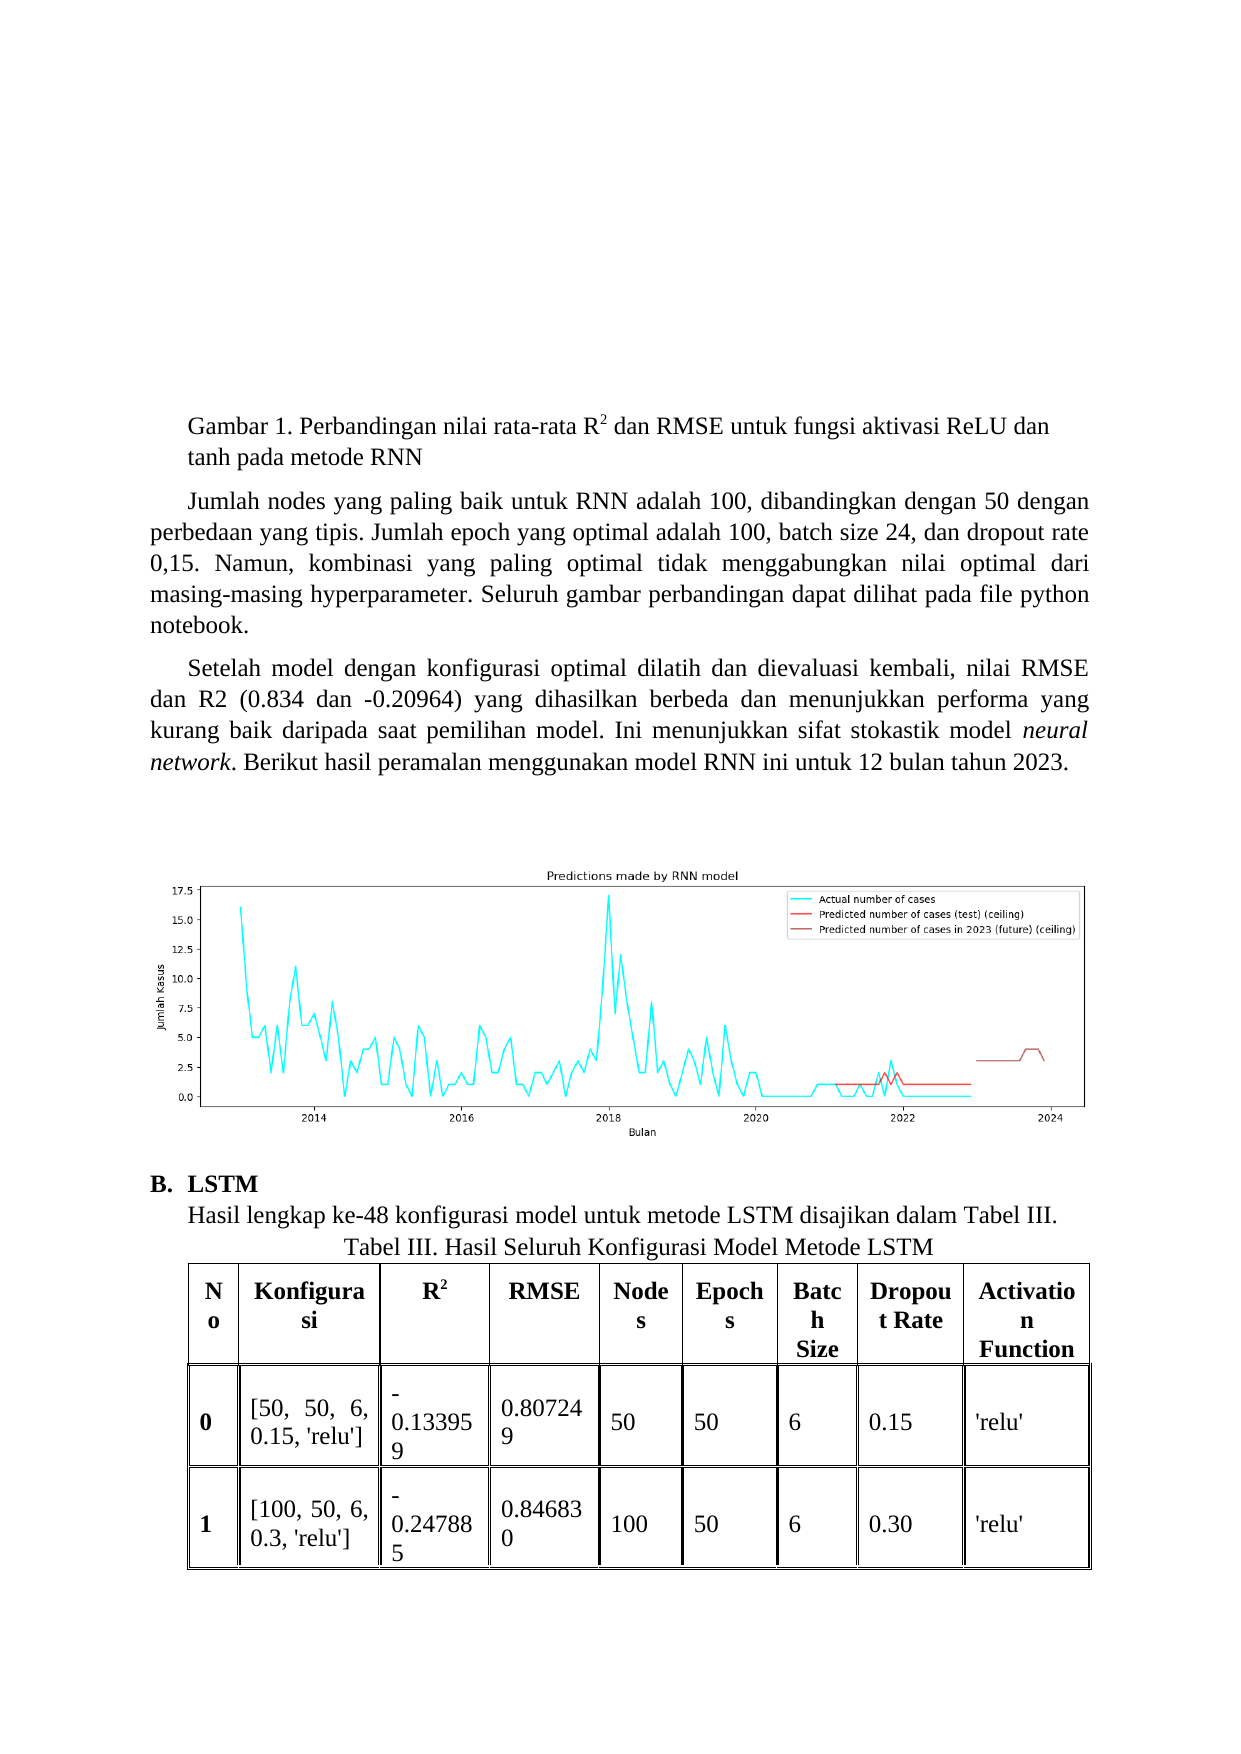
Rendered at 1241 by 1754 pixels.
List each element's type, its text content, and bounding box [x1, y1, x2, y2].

table_cell 6 [779, 1366, 856, 1464]
list LSTM [150, 1169, 1090, 1198]
table_cell 100 [599, 1468, 682, 1566]
picture [150, 864, 1091, 1144]
table_cell 'relu' [964, 1468, 1088, 1566]
table_cell 'relu' [966, 1366, 1088, 1464]
table_header Konfigurasi [239, 1264, 379, 1362]
table_header No [189, 1264, 238, 1362]
table_cell 6 [777, 1468, 857, 1566]
table_cell 0 [190, 1366, 237, 1464]
table_cell [50, 50, 6, 0.15, 'relu'] [241, 1366, 378, 1464]
table_header Dropout Rate [858, 1264, 963, 1362]
table_header R2 [381, 1264, 489, 1362]
table_header Nodes [600, 1264, 682, 1362]
table_cell 0.807249 [491, 1366, 598, 1464]
text Gambar 1. Perbandingan nilai rata-rata R2 dan RMSE untuk fungsi aktivasi ReLU dan tanh pada metode RNN [187, 411, 1090, 471]
text Setelah model dengan konfigurasi optimal dilatih dan dievaluasi kembali, nilai RMSE dan R2 (0.834 dan -0.20964) yang dihasilkan berbeda dan menunjukkan performa yang kurang baik daripada saat pemilihan model. Ini menunjukkan sifat stokastik model neural network. Berikut hasil peramalan menggunakan model RNN ini untuk 12 bulan tahun 2023. [150, 653, 1090, 775]
table_cell 0.15 [859, 1366, 962, 1464]
table_header Epochs [683, 1264, 777, 1362]
table_cell 1 [190, 1465, 239, 1566]
list Tabel III. Hasil Seluruh Konfigurasi Model Metode LSTM [150, 1232, 1090, 1260]
table_header Activation Function [964, 1264, 1089, 1362]
table_cell 50 [684, 1366, 776, 1464]
text Jumlah nodes yang paling baik untuk RNN adalah 100, dibandingkan dengan 50 dengan perbedaan yang tipis. Jumlah epoch yang optimal adalah 100, batch size 24, dan dropout rate 0,15. Namun, kombinasi yang paling optimal tidak menggabungkan nilai optimal dari masing-masing hyperparameter. Seluruh gambar perbandingan dapat dilihat pada file python notebook. [150, 486, 1090, 639]
list Hasil lengkap ke-48 konfigurasi model untuk metode LSTM disajikan dalam Tabel III. [150, 1201, 1090, 1229]
table_header Batch Size [778, 1264, 857, 1362]
table_cell -0.247885 [380, 1468, 489, 1566]
table_cell 0.846830 [490, 1468, 599, 1566]
table_cell 50 [601, 1366, 681, 1464]
table_cell [100, 50, 6, 0.3, 'relu'] [239, 1465, 380, 1566]
table_cell 50 [682, 1468, 777, 1566]
table_cell -0.133959 [382, 1366, 488, 1464]
table_header RMSE [490, 1264, 599, 1362]
table_cell 0.30 [858, 1465, 964, 1566]
